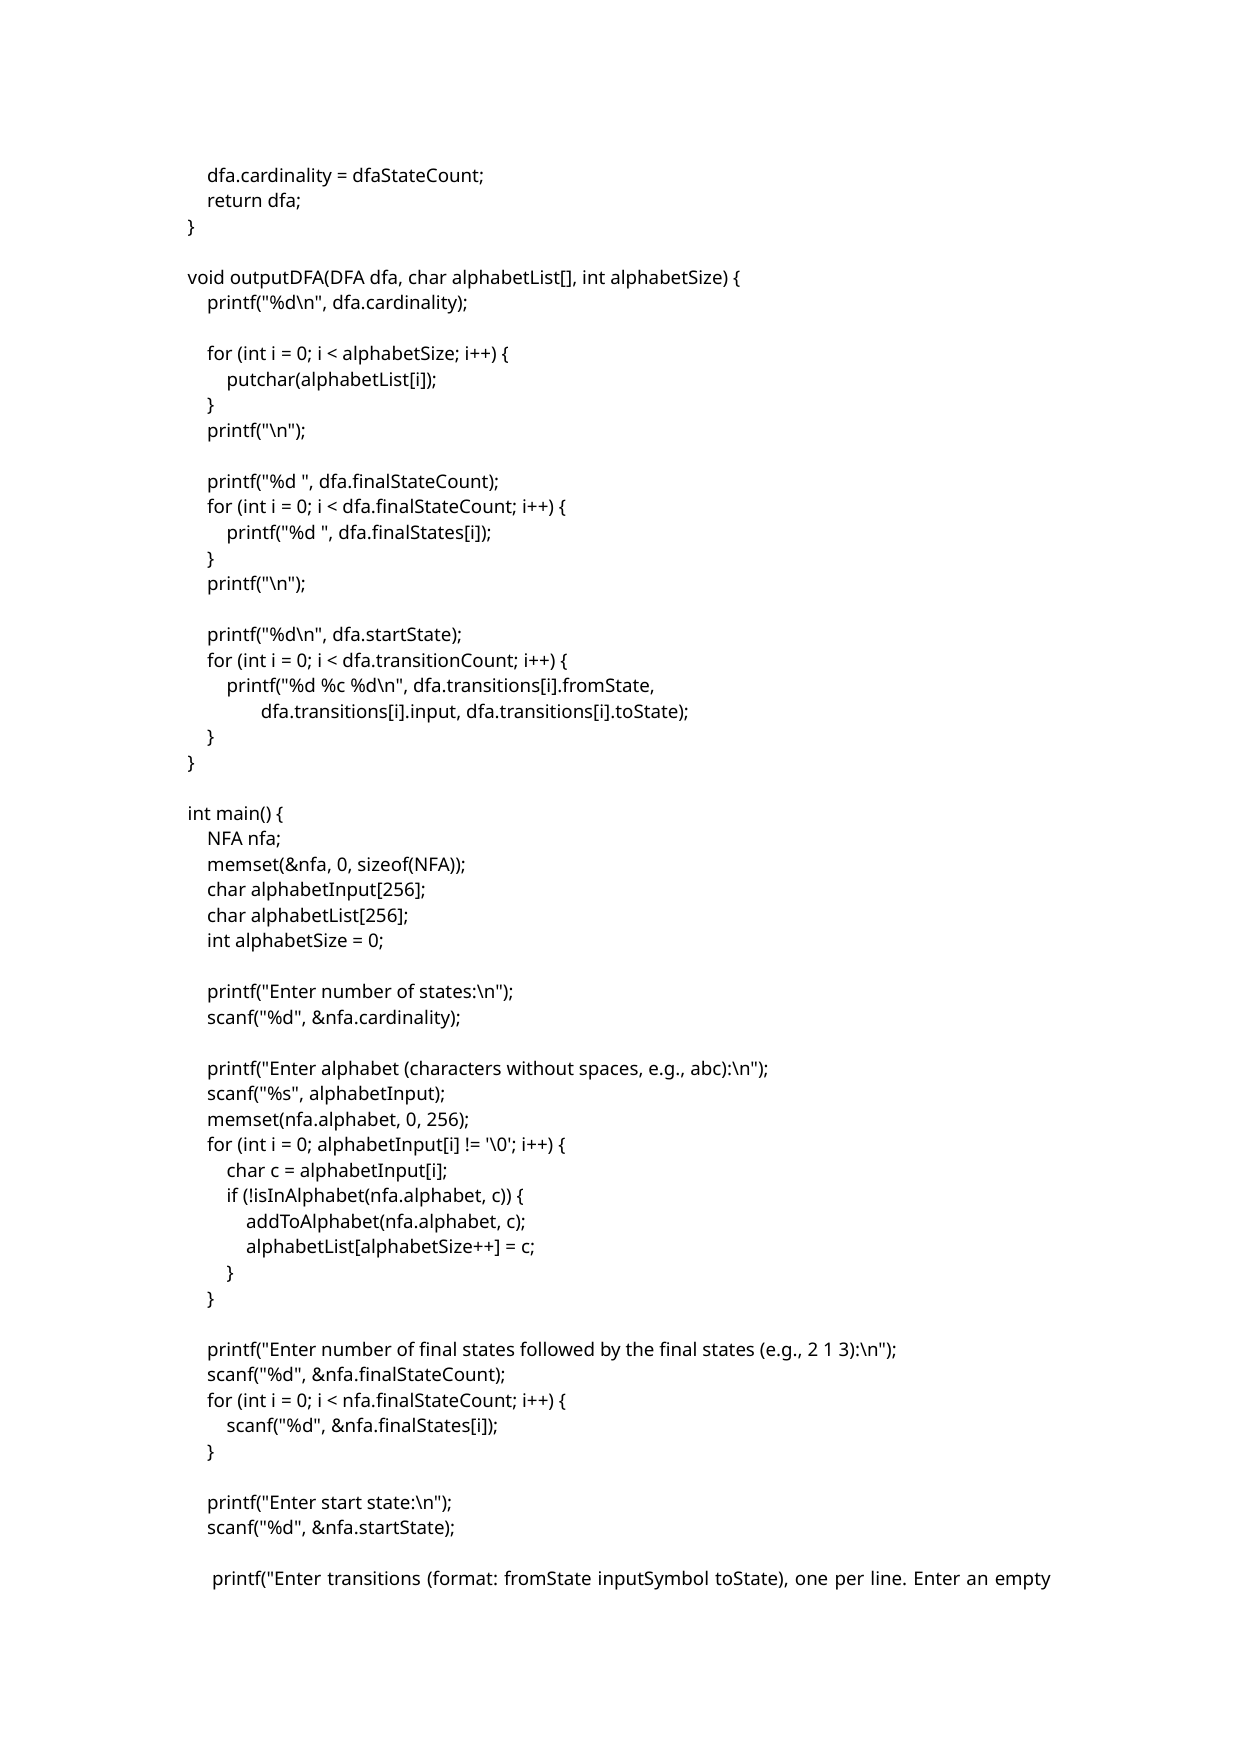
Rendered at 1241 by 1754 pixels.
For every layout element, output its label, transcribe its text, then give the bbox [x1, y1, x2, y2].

text } [187, 213, 1053, 238]
text int main() { [187, 800, 1053, 826]
text int alphabetSize = 0; [187, 928, 1053, 953]
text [187, 1566, 1053, 1591]
text char alphabetInput[256]; [187, 877, 1053, 902]
text memset(nfa.alphabet, 0, 256); [187, 1106, 1053, 1132]
text scanf("%d", &nfa.finalStates[i]); [187, 1412, 1053, 1438]
text alphabetList[alphabetSize++] = c; [187, 1234, 1053, 1259]
text printf("Enter start state:\n"); [187, 1489, 1053, 1514]
text return dfa; [187, 187, 1053, 213]
text } [187, 1285, 1053, 1310]
text for (int i = 0; i < dfa.transitionCount; i++) { [187, 647, 1053, 672]
text for (int i = 0; i < alphabetSize; i++) { [187, 341, 1053, 366]
text } [187, 545, 1053, 570]
text char c = alphabetInput[i]; [187, 1157, 1053, 1183]
text printf("%d ", dfa.finalStateCount); [187, 468, 1053, 494]
text void outputDFA(DFA dfa, char alphabetList[], int alphabetSize) { [187, 264, 1053, 289]
text scanf("%d", &nfa.finalStateCount); [187, 1361, 1053, 1387]
text dfa.transitions[i].input, dfa.transitions[i].toState); [187, 698, 1053, 723]
text char alphabetList[256]; [187, 902, 1053, 928]
text addToAlphabet(nfa.alphabet, c); [187, 1208, 1053, 1234]
text printf("Enter number of final states followed by the final states (e.g., 2 1 3):\n"); [187, 1336, 1053, 1361]
text } [187, 1259, 1053, 1285]
text } [187, 723, 1053, 749]
text printf("%d\n", dfa.cardinality); [187, 289, 1053, 315]
text for (int i = 0; i < dfa.finalStateCount; i++) { [187, 494, 1053, 519]
text } [187, 392, 1053, 417]
text scanf("%d", &nfa.cardinality); [187, 1004, 1053, 1030]
text printf("%d %c %d\n", dfa.transitions[i].fromState, [187, 672, 1053, 698]
text printf("%d ", dfa.finalStates[i]); [187, 519, 1053, 545]
text printf("\n"); [187, 417, 1053, 443]
text printf("Enter alphabet (characters without spaces, e.g., abc):\n"); [187, 1055, 1053, 1081]
text if (!isInAlphabet(nfa.alphabet, c)) { [187, 1183, 1053, 1208]
text scanf("%s", alphabetInput); [187, 1081, 1053, 1106]
text for (int i = 0; i < nfa.finalStateCount; i++) { [187, 1387, 1053, 1412]
text printf("Enter number of states:\n"); [187, 979, 1053, 1004]
text } [187, 1438, 1053, 1463]
text memset(&nfa, 0, sizeof(NFA)); [187, 851, 1053, 877]
text for (int i = 0; alphabetInput[i] != '\0'; i++) { [187, 1132, 1053, 1157]
text printf("\n"); [187, 570, 1053, 596]
text printf("%d\n", dfa.startState); [187, 621, 1053, 647]
text } [187, 749, 1053, 774]
text scanf("%d", &nfa.startState); [187, 1514, 1053, 1540]
text NFA nfa; [187, 826, 1053, 851]
text putchar(alphabetList[i]); [187, 366, 1053, 392]
text dfa.cardinality = dfaStateCount; [187, 162, 1053, 187]
